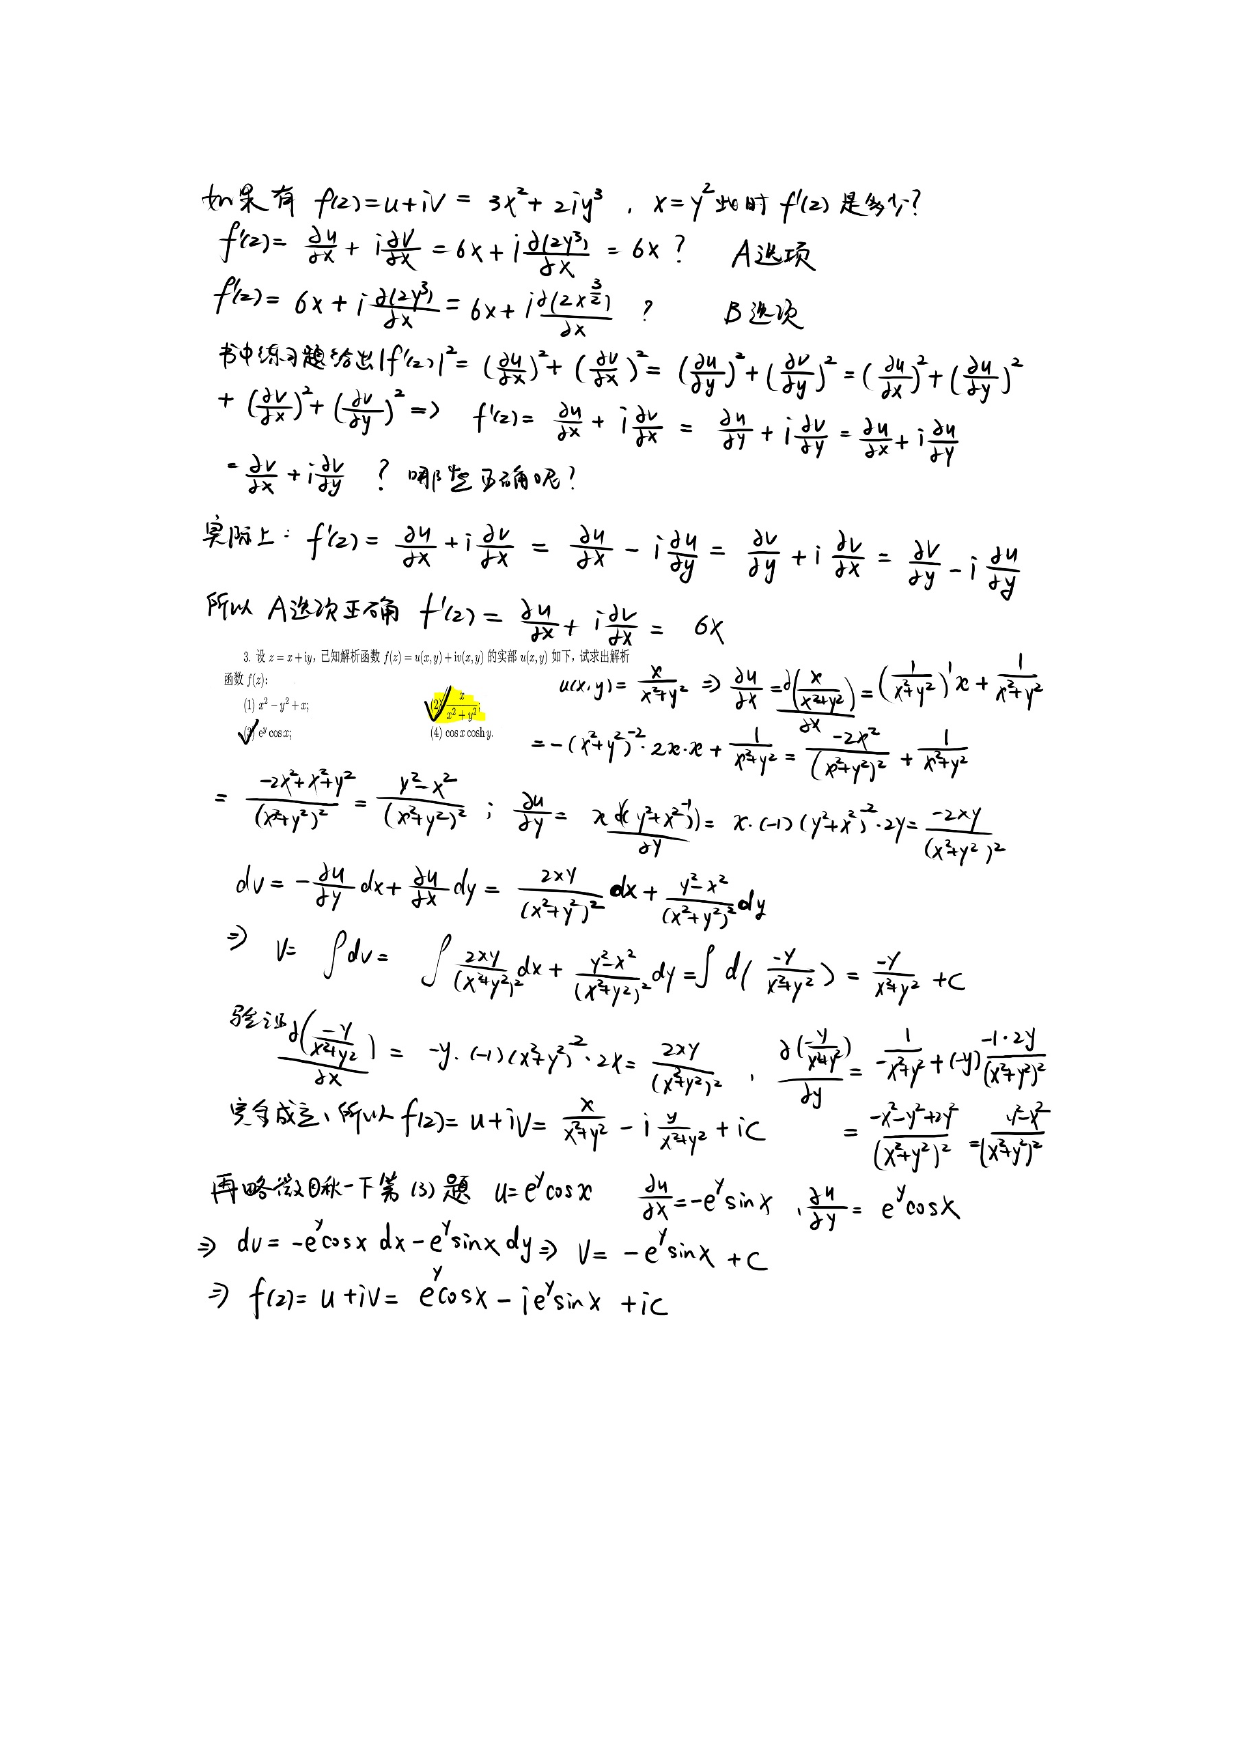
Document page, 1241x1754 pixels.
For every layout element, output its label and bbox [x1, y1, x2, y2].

picture [187, 162, 1053, 1386]
